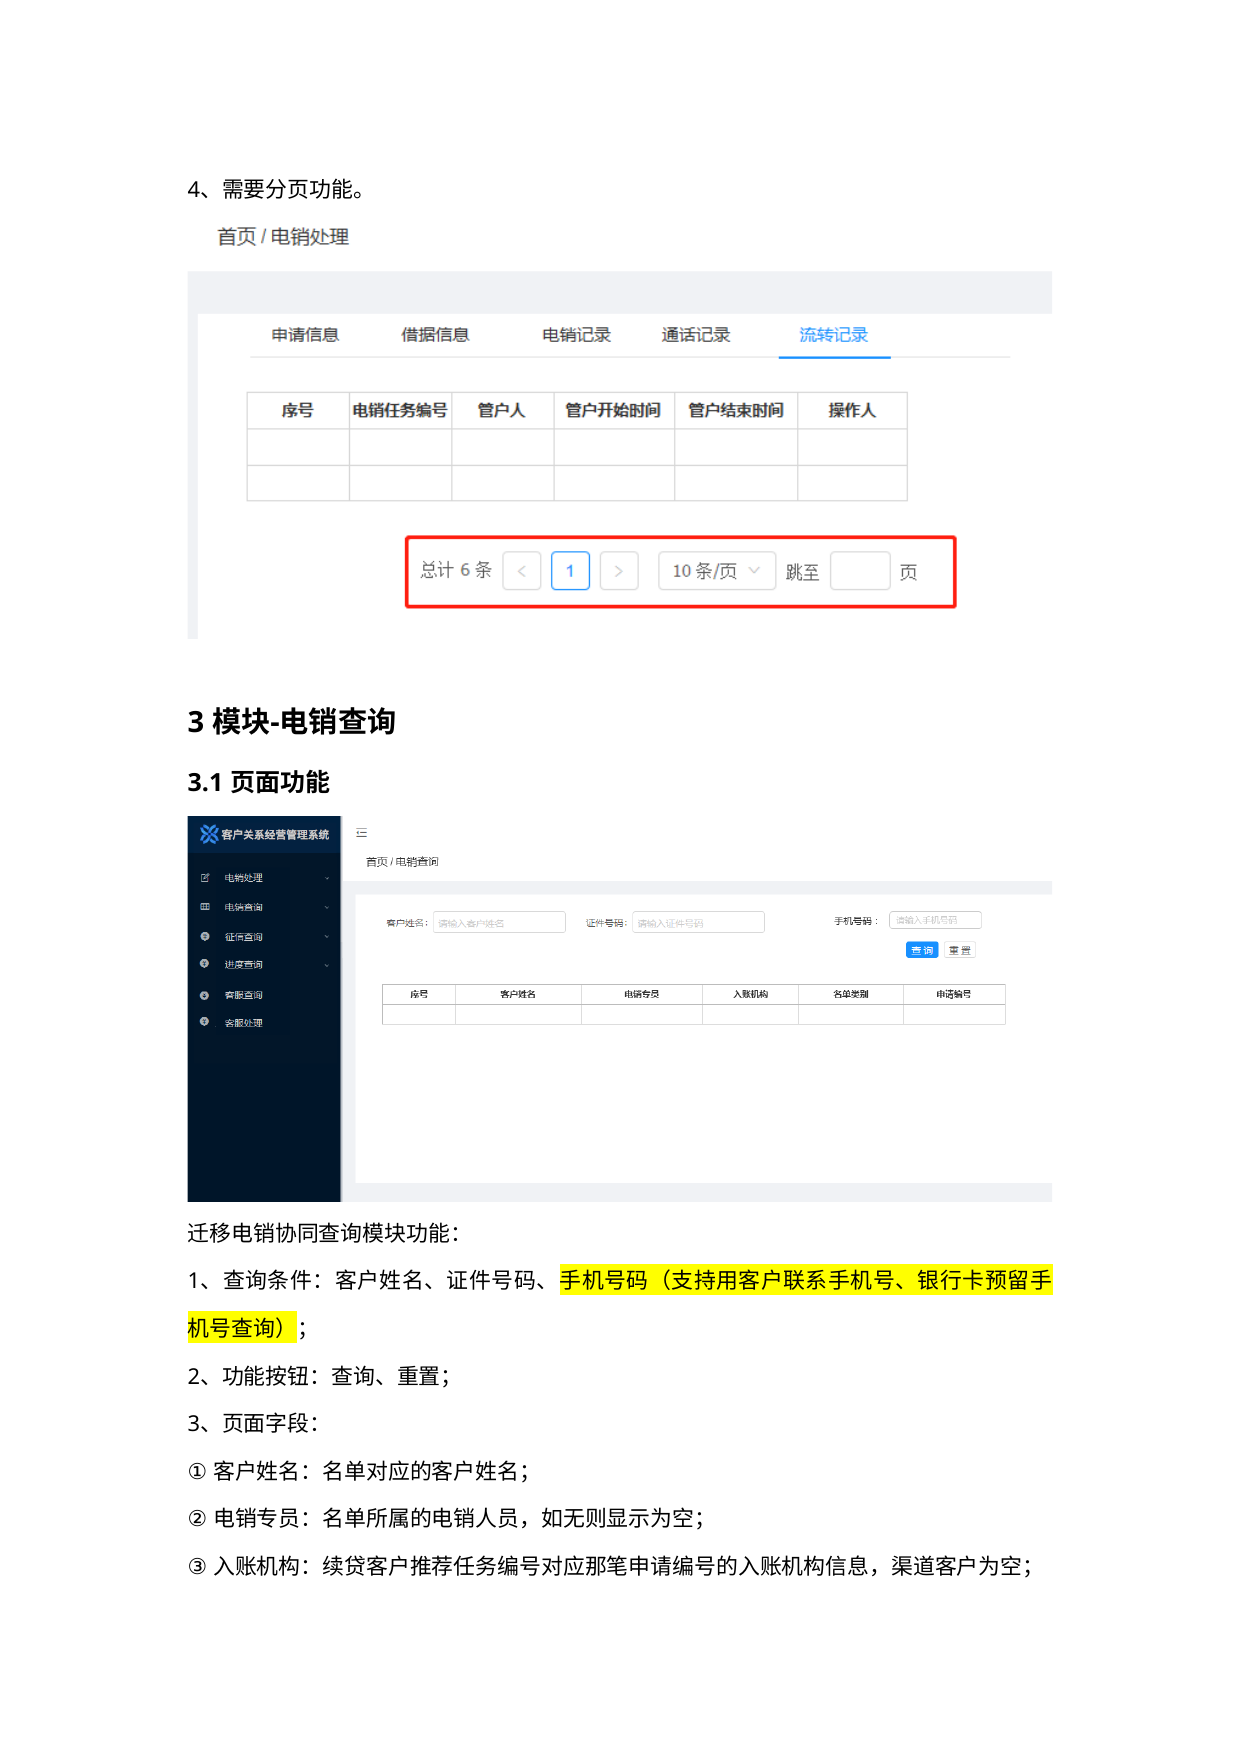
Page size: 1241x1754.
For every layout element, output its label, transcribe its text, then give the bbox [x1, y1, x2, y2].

text ② 电销专员：名单所属的电销人员，如无则显示为空； [187, 1501, 1053, 1533]
text 2、功能按钮：查询、重置； [187, 1359, 1053, 1390]
text ③ 入账机构：续贷客户推荐任务编号对应那笔申请编号的入账机构信息，渠道客户为空； [187, 1549, 1053, 1581]
text ① 客户姓名：名单对应的客户姓名； [187, 1454, 1053, 1486]
text 1、查询条件：客户姓名、证件号码、手机号码（支持用客户联系手机号、银行卡预留手机号查询）； [187, 1263, 1053, 1343]
picture [187, 816, 1053, 1202]
text 3、页面字段： [187, 1406, 1053, 1438]
subtitle 3.1 页面功能 [187, 762, 1053, 798]
text 迁移电销协同查询模块功能： [187, 1216, 1053, 1248]
picture [187, 219, 1053, 639]
subtitle 3 模块-电销查询 [187, 699, 1053, 741]
text 4、需要分页功能。 [187, 172, 1053, 204]
